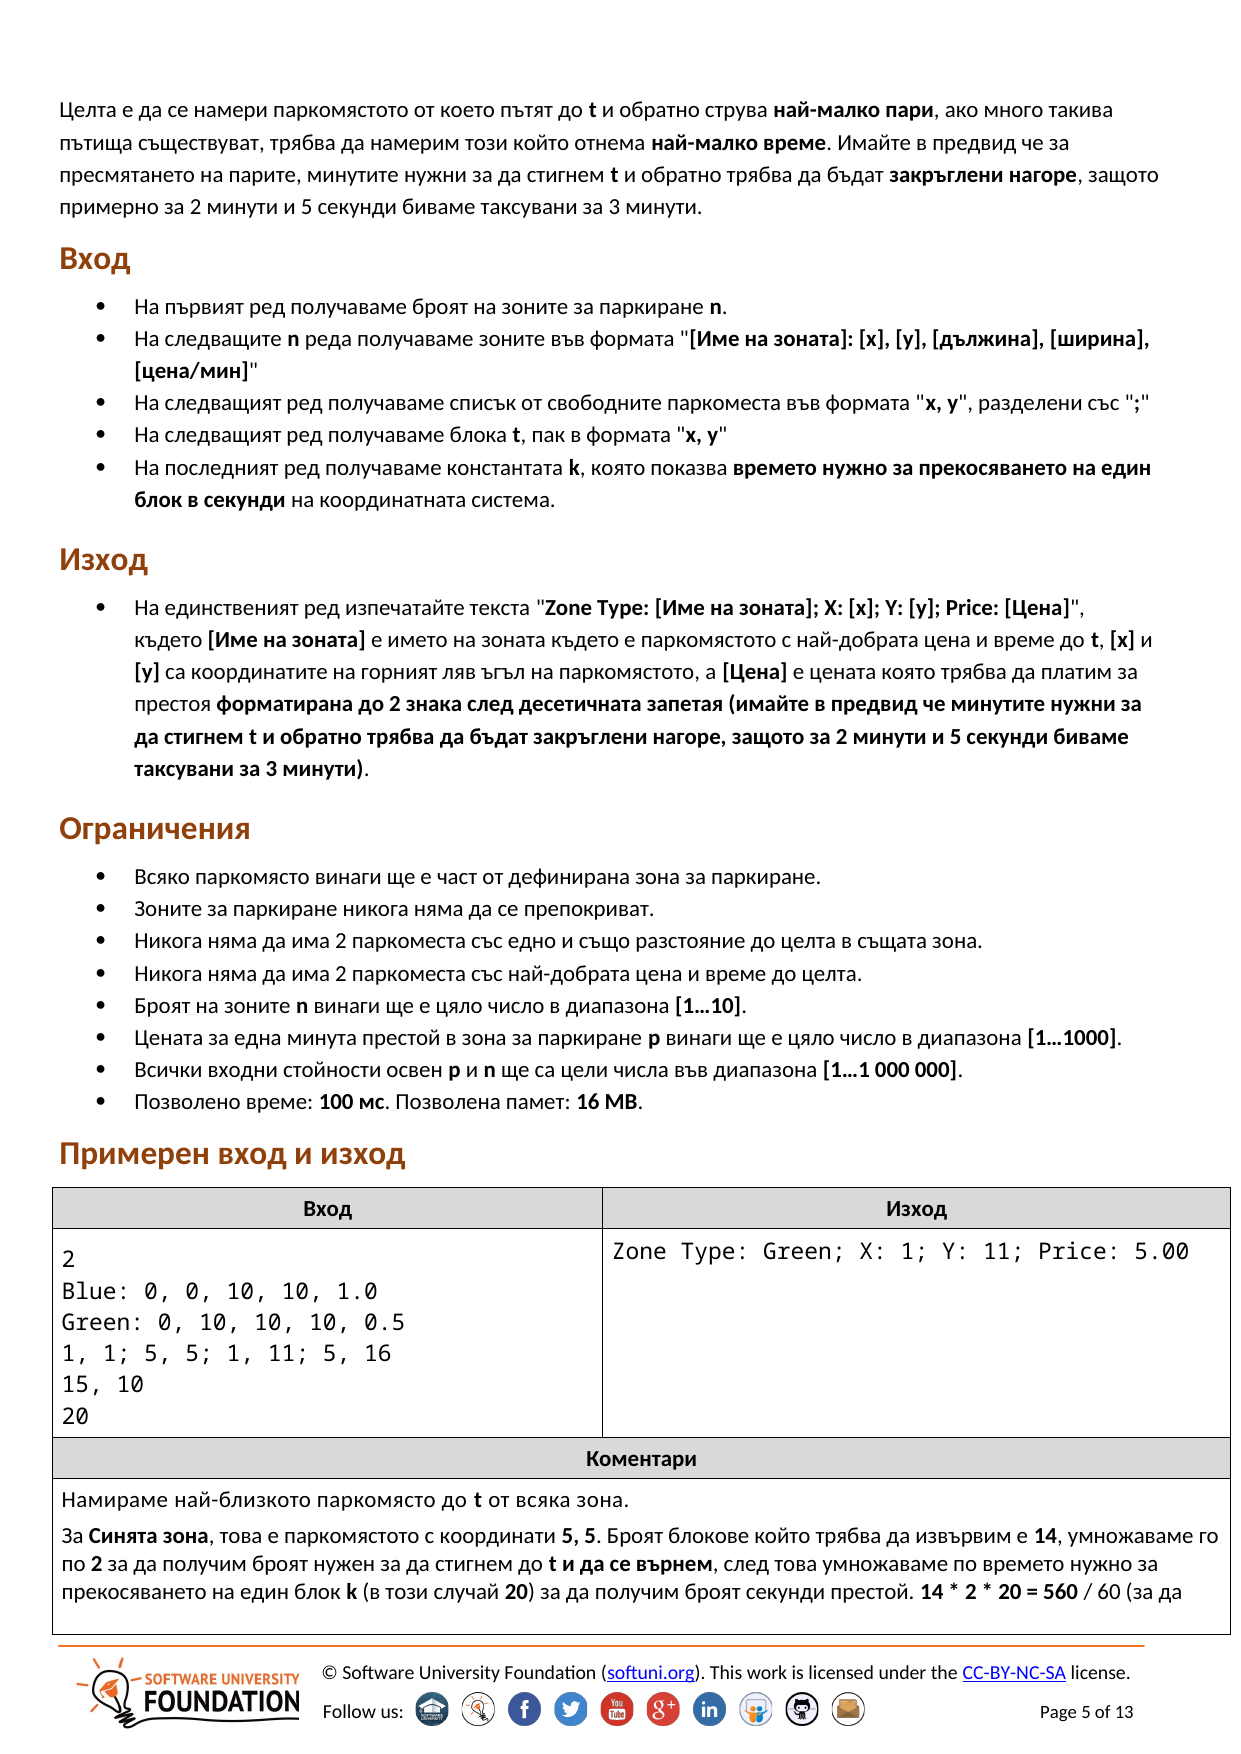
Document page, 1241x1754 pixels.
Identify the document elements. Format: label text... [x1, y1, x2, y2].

picture [415, 1692, 449, 1726]
list На следващият ред получаваме списък от свободните паркоместа във формата "x, y", разделени със ";" [97, 388, 1163, 416]
list Позволено време: 100 мс. Позволена памет: 16 MB. [97, 1087, 1163, 1115]
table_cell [53, 1479, 1230, 1634]
picture [739, 1692, 773, 1726]
list Зоните за паркиране никога няма да се препокриват. [97, 894, 1163, 922]
list Всяко паркомясто винаги ще е част от дефинирана зона за паркиране. [97, 862, 1163, 890]
subtitle Примерен вход и изход [59, 1132, 1163, 1173]
picture [831, 1692, 865, 1726]
list На последният ред получаваме константата k, която показва времето нужно за прекосяването на един блок в секунди на координатната система. [97, 453, 1163, 513]
picture [600, 1692, 634, 1726]
text Целта е да се намери паркомястото от което пътят до t и обратно струва най-малко пари, ако много такива пътища съществуват, трябва да намерим този който отнема най-малко време. Имайте в предвид че за пресмятането на парите, минутите нужни за да стигнем t и обратно трябва да бъдат закръглени нагоре, защото примерно за 2 минути и 5 секунди биваме таксувани за 3 минути. [59, 95, 1163, 220]
list На първият ред получаваме броят на зоните за паркиране n. [97, 292, 1163, 320]
table_header Вход [53, 1188, 602, 1228]
picture [554, 1692, 588, 1726]
list Никога няма да има 2 паркоместа със едно и също разстояние до целта в същата зона. [97, 926, 1163, 954]
list На следващите n реда получаваме зоните във формата "[Име на зоната]: [x], [y], [дължина], [ширина], [цена/мин]" [97, 324, 1163, 384]
list Никога няма да има 2 паркоместа със най-добрата цена и време до целта. [97, 959, 1163, 987]
subtitle Ограничения [59, 807, 1163, 848]
picture [75, 1656, 299, 1729]
list Цената за една минута престой в зона за паркиране p винаги ще е цяло число в диапазона [1…1000]. [97, 1023, 1163, 1051]
picture [646, 1692, 680, 1726]
picture [693, 1692, 726, 1726]
table_cell Zone Type: Green; X: 1; Y: 11; Price: 5.00 [603, 1229, 1230, 1437]
picture [508, 1692, 541, 1726]
subtitle Изход [59, 538, 1163, 579]
list На единственият ред изпечатайте текста "Zone Type: [Име на зоната]; X: [x]; Y: [y]; Price: [Цена]", където [Име на зоната] е името на зоната където е паркомястото с най-добрата цена и време до t, [x] и [y] са координатите на горният ляв ъгъл на паркомястото, а [Цена] е цената която трябва да платим за престоя форматирана до 2 знака след десетичната запетая (имайте в предвид че минутите нужни за да стигнем t и обратно трябва да бъдат закръглени нагоре, защото за 2 минути и 5 секунди биваме таксувани за 3 минути). [97, 593, 1163, 782]
list Всички входни стойности освен p и n ще са цели числа във диапазона [1…1 000 000]. [97, 1055, 1163, 1083]
list Броят на зоните n винаги ще е цяло число в диапазона [1…10]. [97, 991, 1163, 1019]
list На следващият ред получаваме блока t, пак в формата "x, y" [97, 421, 1163, 448]
table_cell Коментари [53, 1438, 1230, 1478]
picture [785, 1692, 819, 1726]
table_header Изход [603, 1188, 1230, 1228]
table_cell 2 Blue: 0, 0, 10, 10, 1.0 Green: 0, 10, 10, 10, 0.5 1, 1; 5, 5; 1, 11; 5, 16 15, 10 20 [53, 1229, 602, 1437]
subtitle Вход [59, 237, 1163, 277]
picture [461, 1692, 495, 1726]
